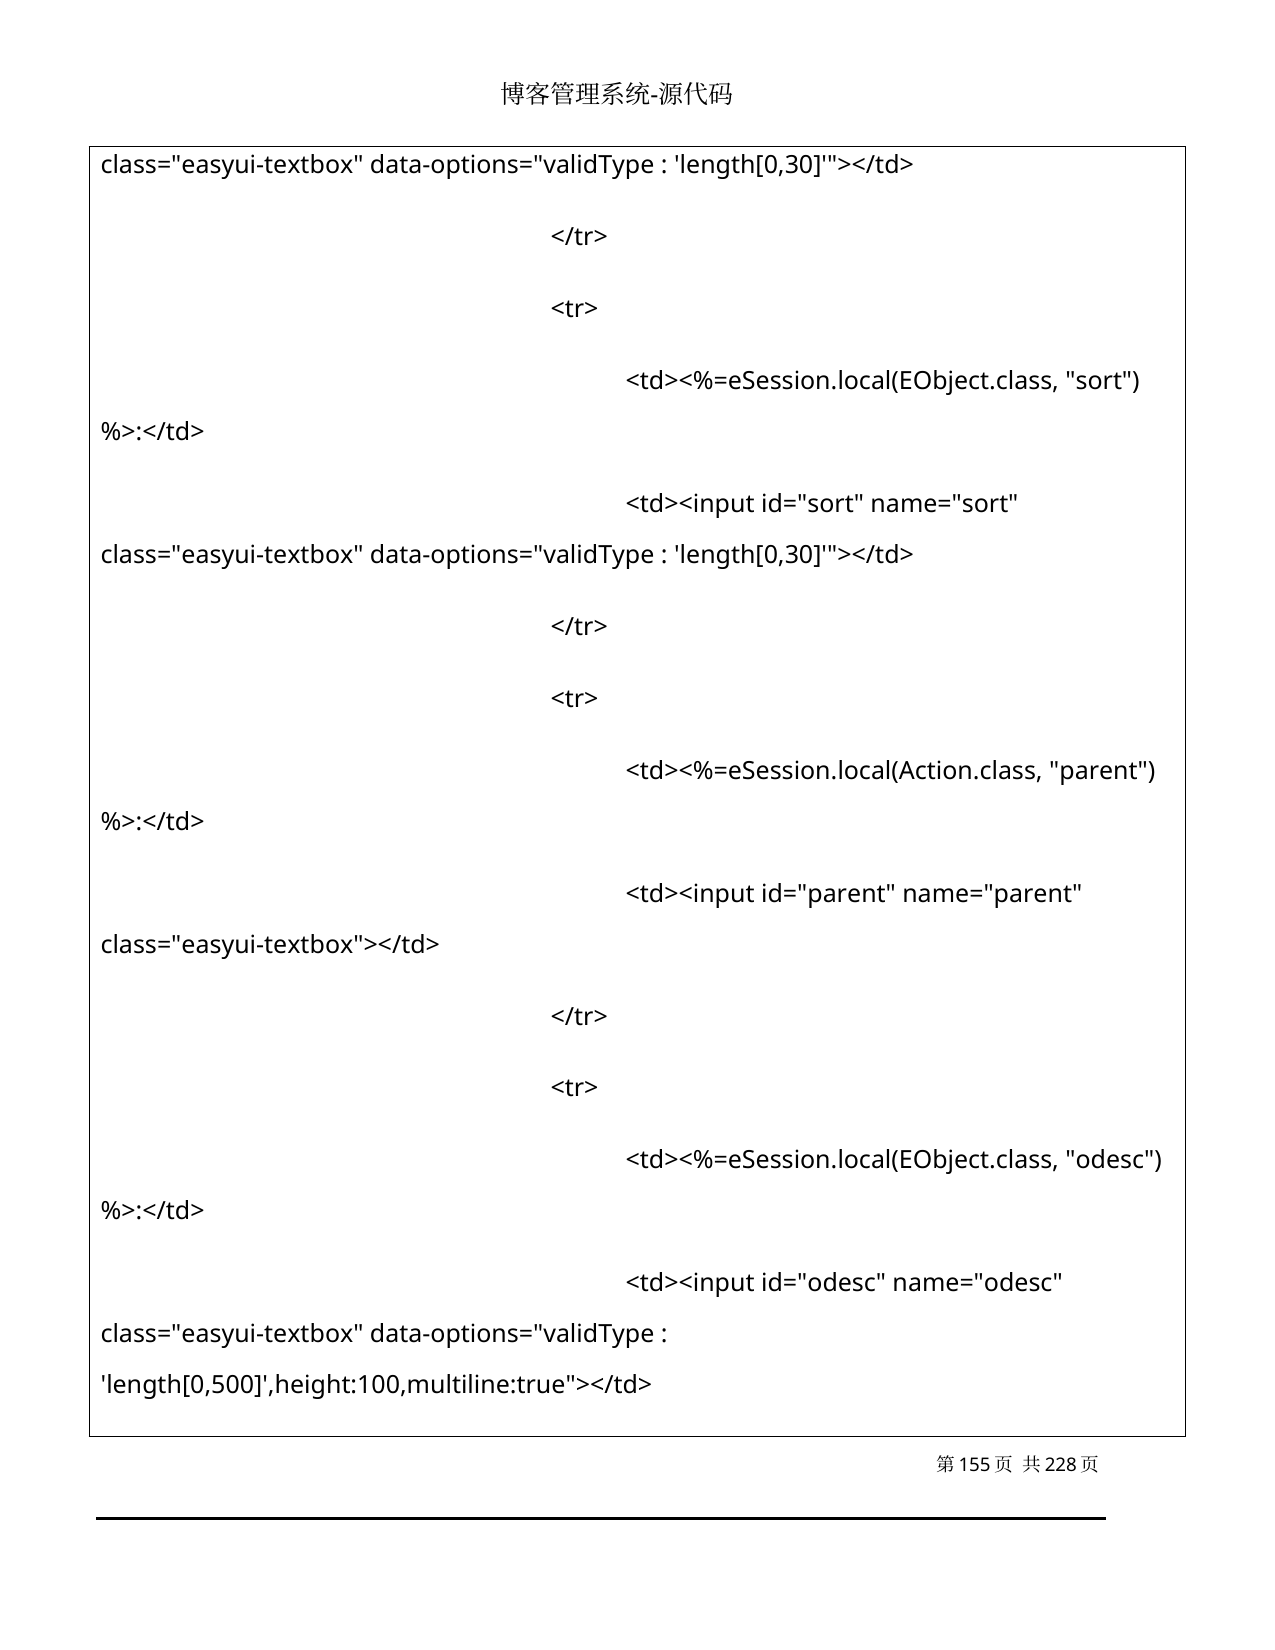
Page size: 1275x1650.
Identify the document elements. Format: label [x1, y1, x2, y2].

table_header [90, 147, 1185, 1436]
